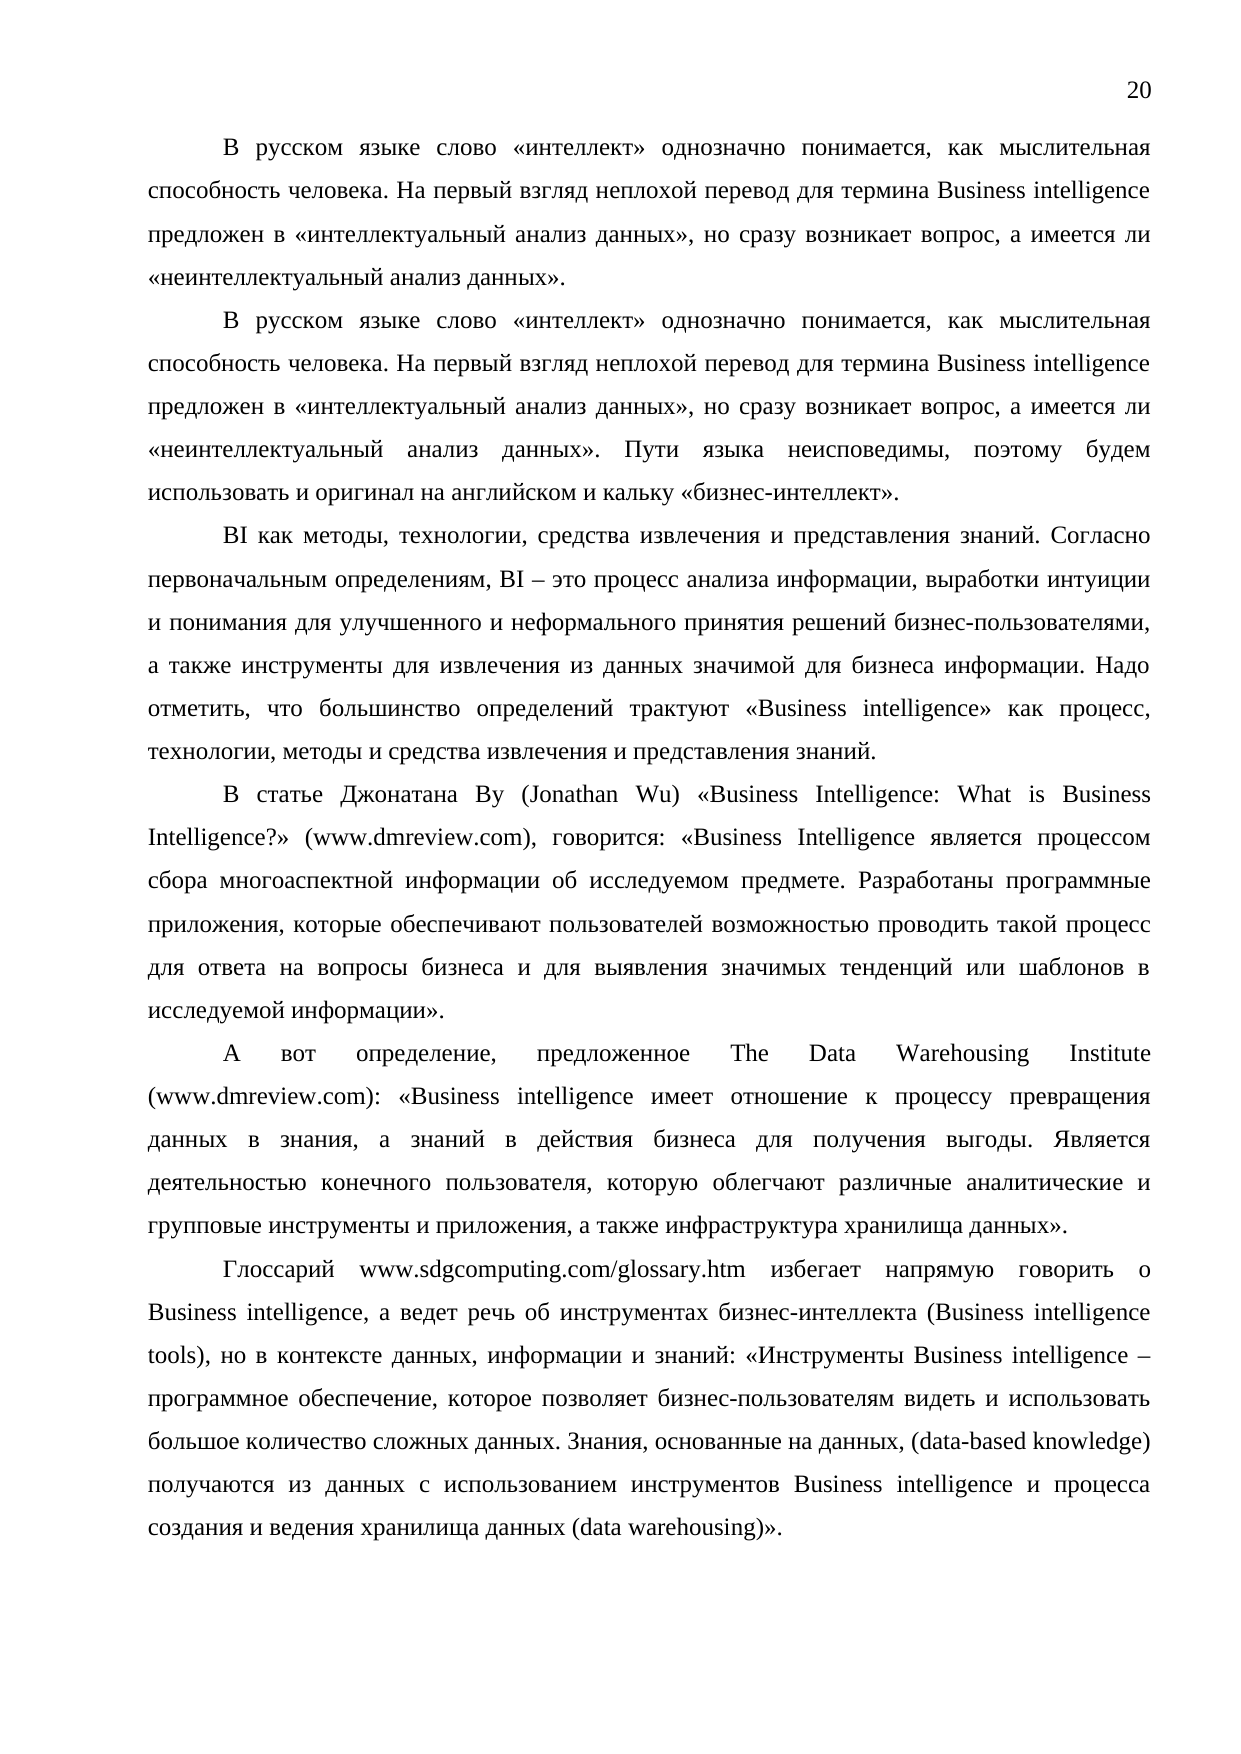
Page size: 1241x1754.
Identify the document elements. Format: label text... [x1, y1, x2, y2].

text В русском языке слово «интеллект» однозначно понимается, как мыслительная способность человека. На первый взгляд неплохой перевод для термина Business intelligence предложен в «интеллектуальный анализ данных», но сразу возникает вопрос, а имеется ли «неинтеллектуальный анализ данных». [148, 132, 1152, 291]
text В статье Джонатана Ву (Jonathan Wu) «Business Intelligence: What is Business Intelligence?» (www.dmreview.com), говорится: «Business Intelligence является процессом сбора многоаспектной информации об исследуемом предмете. Разработаны программные приложения, которые обеспечивают пользователей возможностью проводить такой процесс для ответа на вопросы бизнеса и для выявления значимых тенденций или шаблонов в исследуемой информации». [148, 779, 1152, 1024]
text Глоссарий www.sdgcomputing.com/glossary.htm избегает напрямую говорить о Business intelligence, а ведет речь об инструментах бизнес-интеллекта (Business intelligence tools), но в контексте данных, информации и знаний: «Инструменты Business intelligence – программное обеспечение, которое позволяет бизнес-пользователям видеть и использовать большое количество сложных данных. Знания, основанные на данных, (data-based knowledge) получаются из данных с использованием инструментов Business intelligence и процесса создания и ведения хранилища данных (data warehousing)». [148, 1254, 1152, 1541]
text BI как методы, технологии, средства извлечения и представления знаний. Согласно первоначальным определениям, BI – это процесс анализа информации, выработки интуиции и понимания для улучшенного и неформального принятия решений бизнес-пользователями, а также инструменты для извлечения из данных значимой для бизнеса информации. Надо отметить, что большинство определений трактуют «Business intelligence» как процесс, технологии, методы и средства извлечения и представления знаний. [148, 521, 1152, 765]
text А вот определение, предложенное The Data Warehousing Institute (www.dmreview.com): «Business intelligence имеет отношение к процессу превращения данных в знания, а знаний в действия бизнеса для получения выгоды. Является деятельностью конечного пользователя, которую облегчают различные аналитические и групповые инструменты и приложения, а также инфраструктура хранилища данных». [148, 1038, 1152, 1239]
text В русском языке слово «интеллект» однозначно понимается, как мыслительная способность человека. На первый взгляд неплохой перевод для термина Business intelligence предложен в «интеллектуальный анализ данных», но сразу возникает вопрос, а имеется ли «неинтеллектуальный анализ данных». Пути языка неисповедимы, поэтому будем использовать и оригинал на английском и кальку «бизнес-интеллект». [148, 305, 1152, 506]
